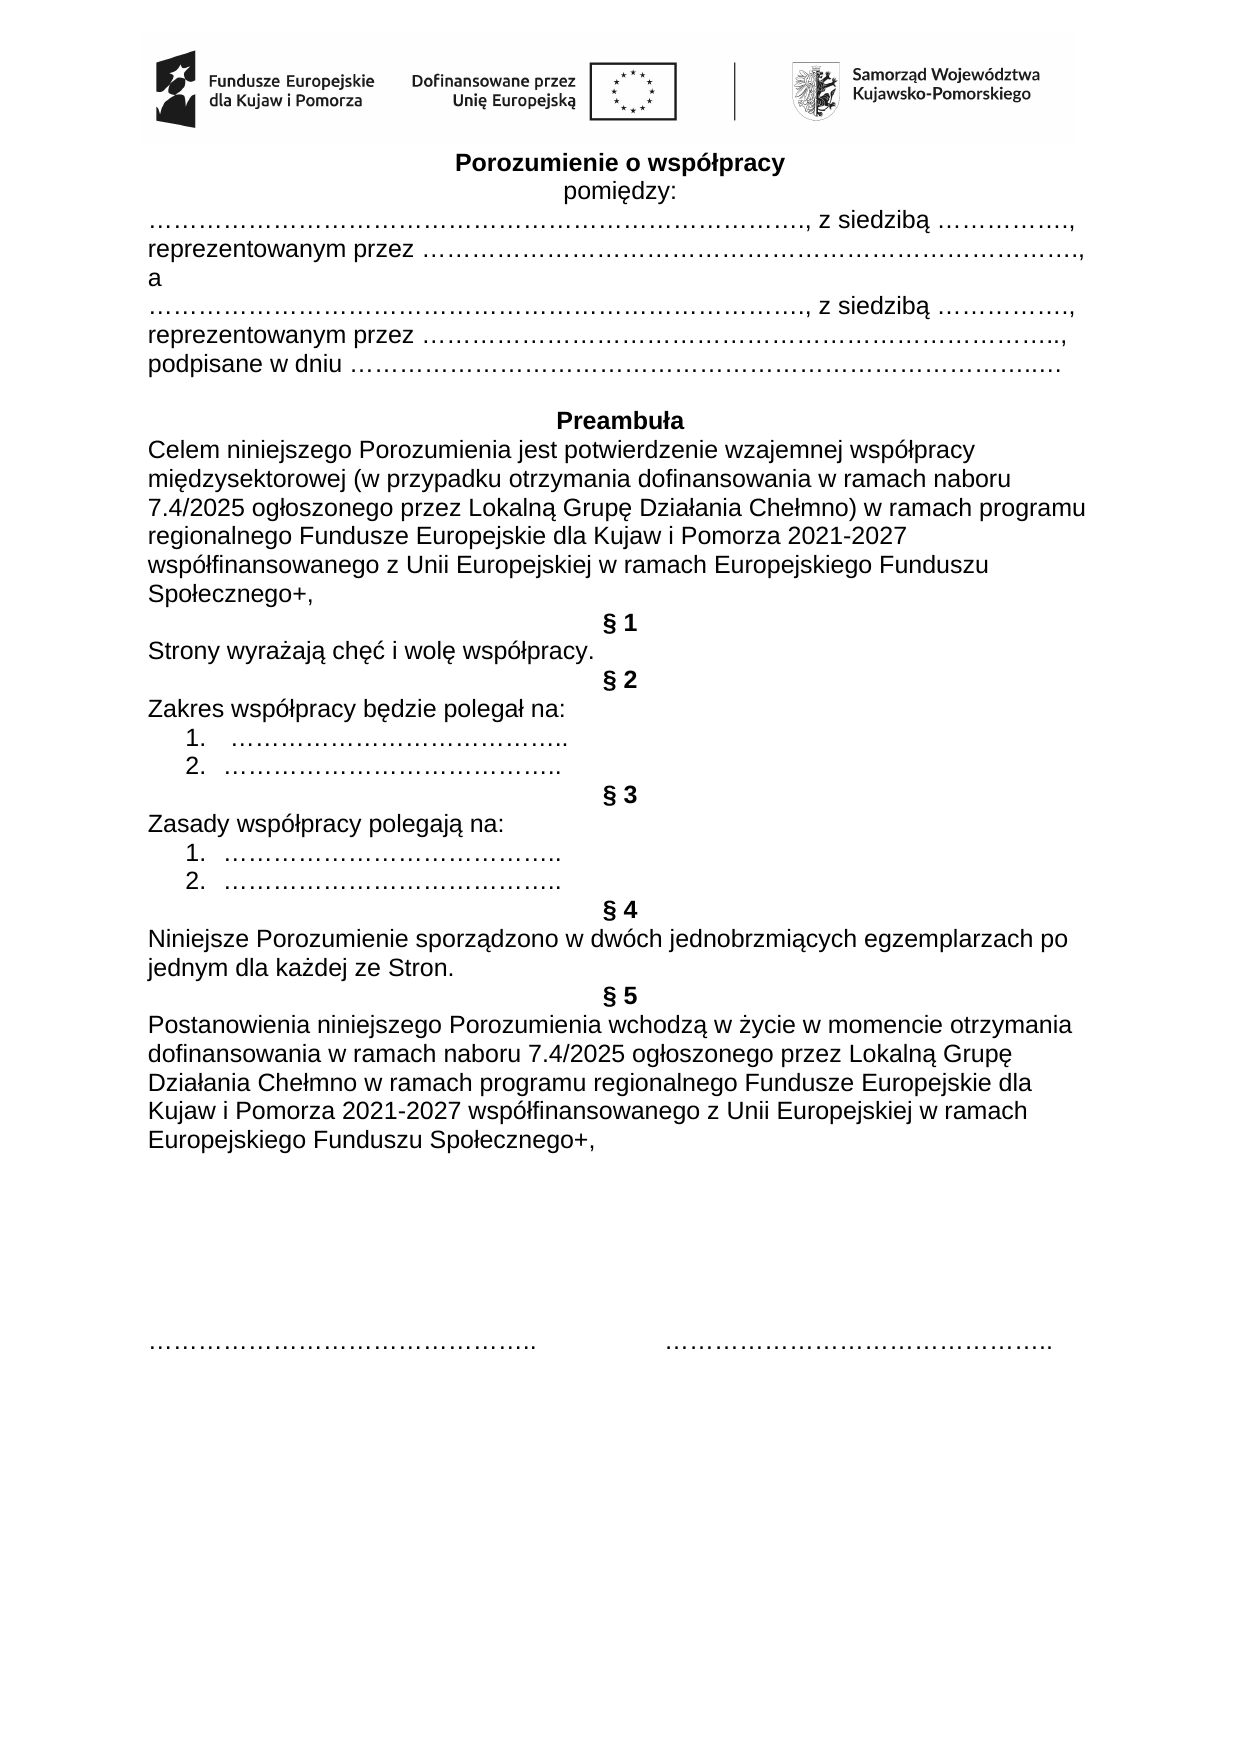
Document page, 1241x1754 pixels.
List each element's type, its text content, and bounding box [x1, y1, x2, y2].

text Zakres współpracy będzie polegał na: [148, 694, 1093, 723]
list ………………………………….. [185, 838, 1093, 866]
text § 3 [148, 780, 1093, 809]
text Zasady współpracy polegają na: [148, 809, 1093, 838]
text ……………………………………………………………………., z siedzibą ……………., [148, 205, 1093, 234]
text Preambuła [148, 406, 1093, 435]
text ……………………………………………………………………., z siedzibą ……………., [148, 291, 1093, 320]
list ………………………………….. [185, 723, 1093, 751]
text Niniejsze Porozumienie sporządzono w dwóch jednobrzmiących egzemplarzach po jednym dla każdej ze Stron. [148, 924, 1093, 981]
text § 5 [148, 981, 1093, 1010]
text § 4 [148, 895, 1093, 924]
text ……………………………………….. ……………………………………….. [148, 1326, 1093, 1355]
text § 1 [148, 608, 1093, 636]
list ………………………………….. [185, 751, 1093, 780]
text Strony wyrażają chęć i wolę współpracy. [148, 636, 1093, 665]
text Porozumienie o współpracy [148, 148, 1093, 176]
text pomiędzy: [148, 176, 1093, 205]
picture [137, 31, 1074, 144]
text § 2 [148, 665, 1093, 694]
list ………………………………….. [185, 866, 1093, 895]
text Celem niniejszego Porozumienia jest potwierdzenie wzajemnej współpracy międzysektorowej (w przypadku otrzymania dofinansowania w ramach naboru 7.4/2025 ogłoszonego przez Lokalną Grupę Działania Chełmno) w ramach programu regionalnego Fundusze Europejskie dla Kujaw i Pomorza 2021-2027 współfinansowanego z Unii Europejskiej w ramach Europejskiego Funduszu Społecznego+, [148, 435, 1093, 608]
text reprezentowanym przez ………………………………………………………………….., [148, 320, 1093, 349]
text a [148, 263, 1093, 291]
text Postanowienia niniejszego Porozumienia wchodzą w życie w momencie otrzymania dofinansowania w ramach naboru 7.4/2025 ogłoszonego przez Lokalną Grupę Działania Chełmno w ramach programu regionalnego Fundusze Europejskie dla Kujaw i Pomorza 2021-2027 współfinansowanego z Unii Europejskiej w ramach Europejskiego Funduszu Społecznego+, [148, 1010, 1093, 1154]
text reprezentowanym przez ……………………………………………………………………., [148, 234, 1093, 263]
text podpisane w dniu ………………………………………………………………………..… [148, 349, 1093, 378]
